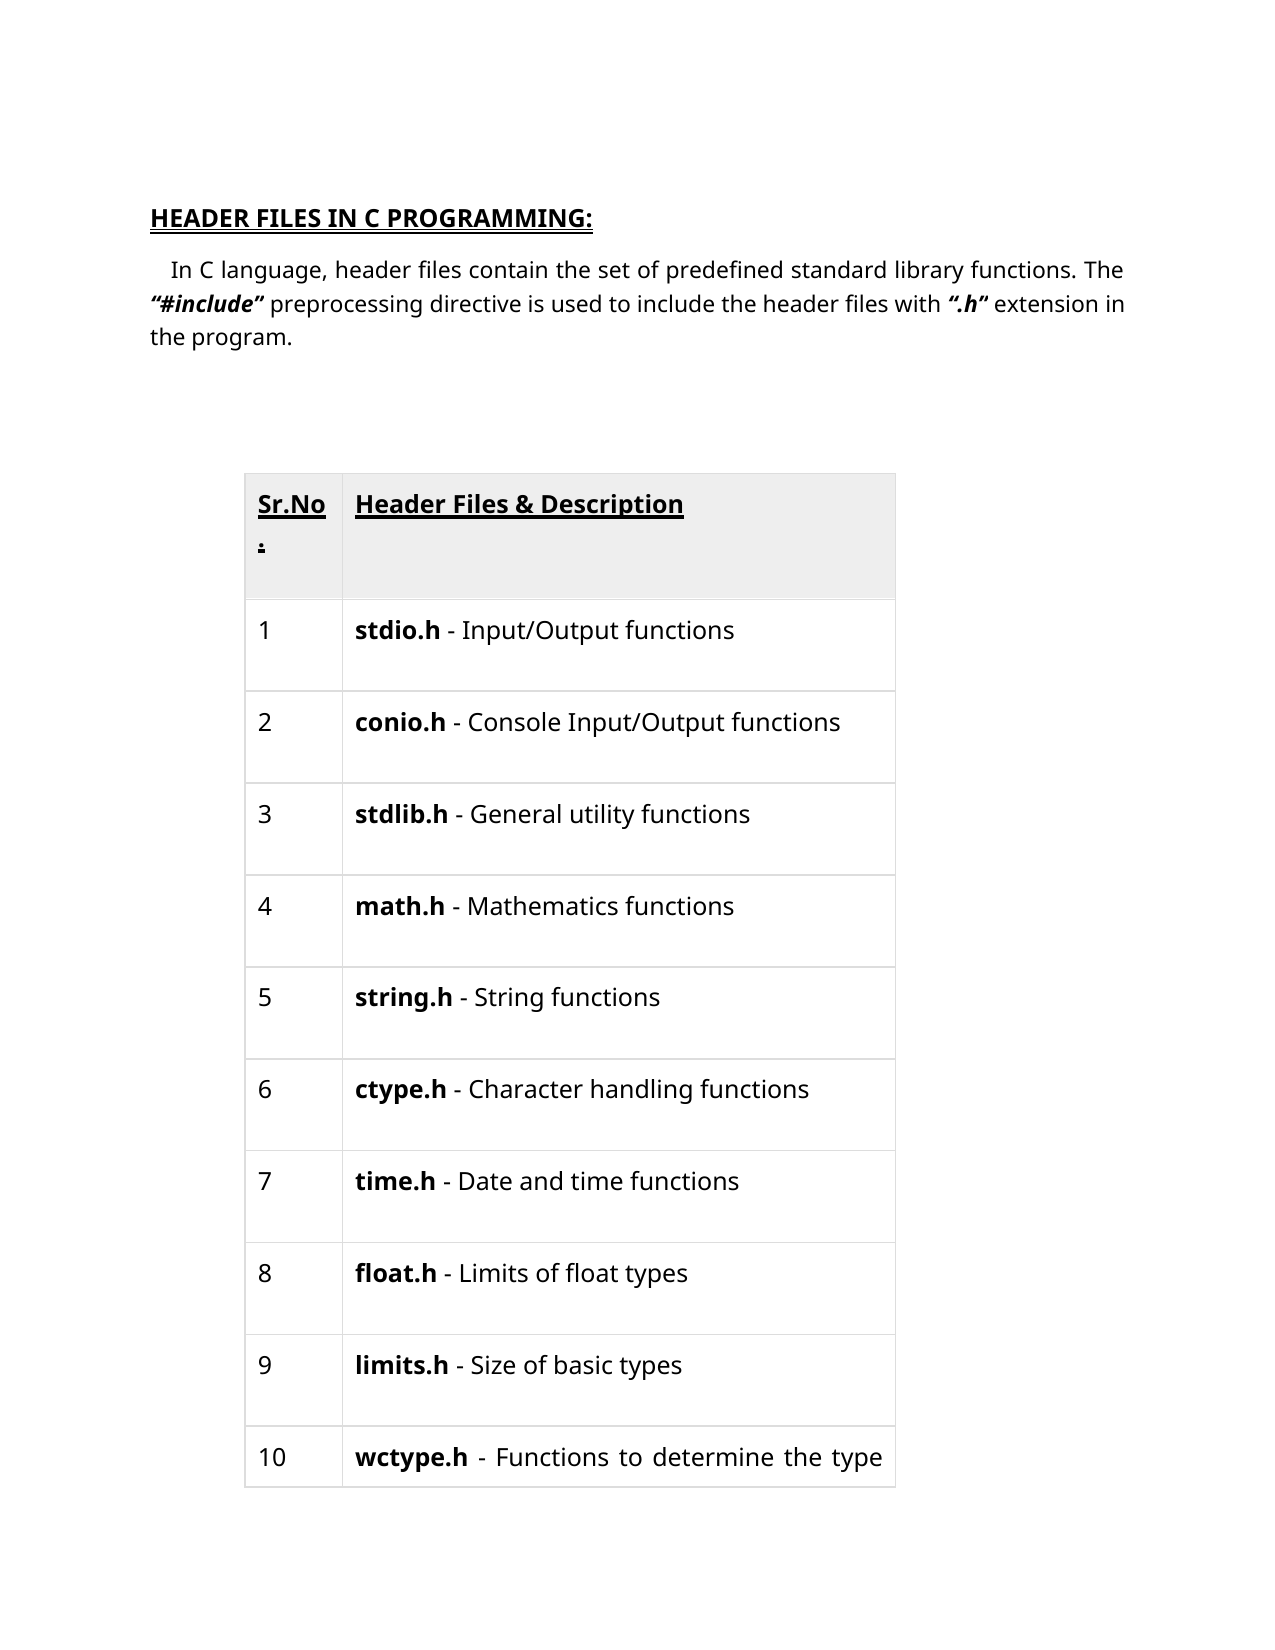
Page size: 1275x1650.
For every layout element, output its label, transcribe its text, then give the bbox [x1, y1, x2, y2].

table_cell 7 [246, 1151, 342, 1242]
table_cell 10 [246, 1427, 342, 1486]
table_cell stdio.h - Input/Output functions [343, 600, 895, 690]
text In C language, header files contain the set of predefined standard library functions. The “#include” preprocessing directive is used to include the header files with “.h” extension in the program. [150, 285, 1125, 353]
table_cell 5 [246, 968, 342, 1058]
table_header Header Files & Description [343, 474, 895, 598]
table_cell stdlib.h - General utility functions [343, 784, 895, 874]
table_cell 8 [246, 1243, 342, 1333]
table_cell 9 [246, 1335, 342, 1425]
table_cell math.h - Mathematics functions [343, 876, 895, 966]
table_cell wctype.h - Functions to determine the type contained in wide character data. [343, 1427, 895, 1486]
table_cell limits.h - Size of basic types [343, 1335, 895, 1425]
table_cell 2 [246, 692, 342, 782]
table_cell ctype.h - Character handling functions [343, 1060, 895, 1150]
table_cell 4 [246, 876, 342, 966]
table_cell time.h - Date and time functions [343, 1151, 895, 1242]
table_cell conio.h - Console Input/Output functions [343, 692, 895, 782]
table_cell 6 [246, 1060, 342, 1150]
table_cell 1 [246, 600, 342, 690]
table_cell string.h - String functions [343, 968, 895, 1058]
table_cell float.h - Limits of float types [343, 1243, 895, 1333]
table_header Sr.No. [246, 474, 342, 598]
text HEADER FILES IN C PROGRAMMING: [150, 200, 1125, 234]
table_cell 3 [246, 784, 342, 874]
